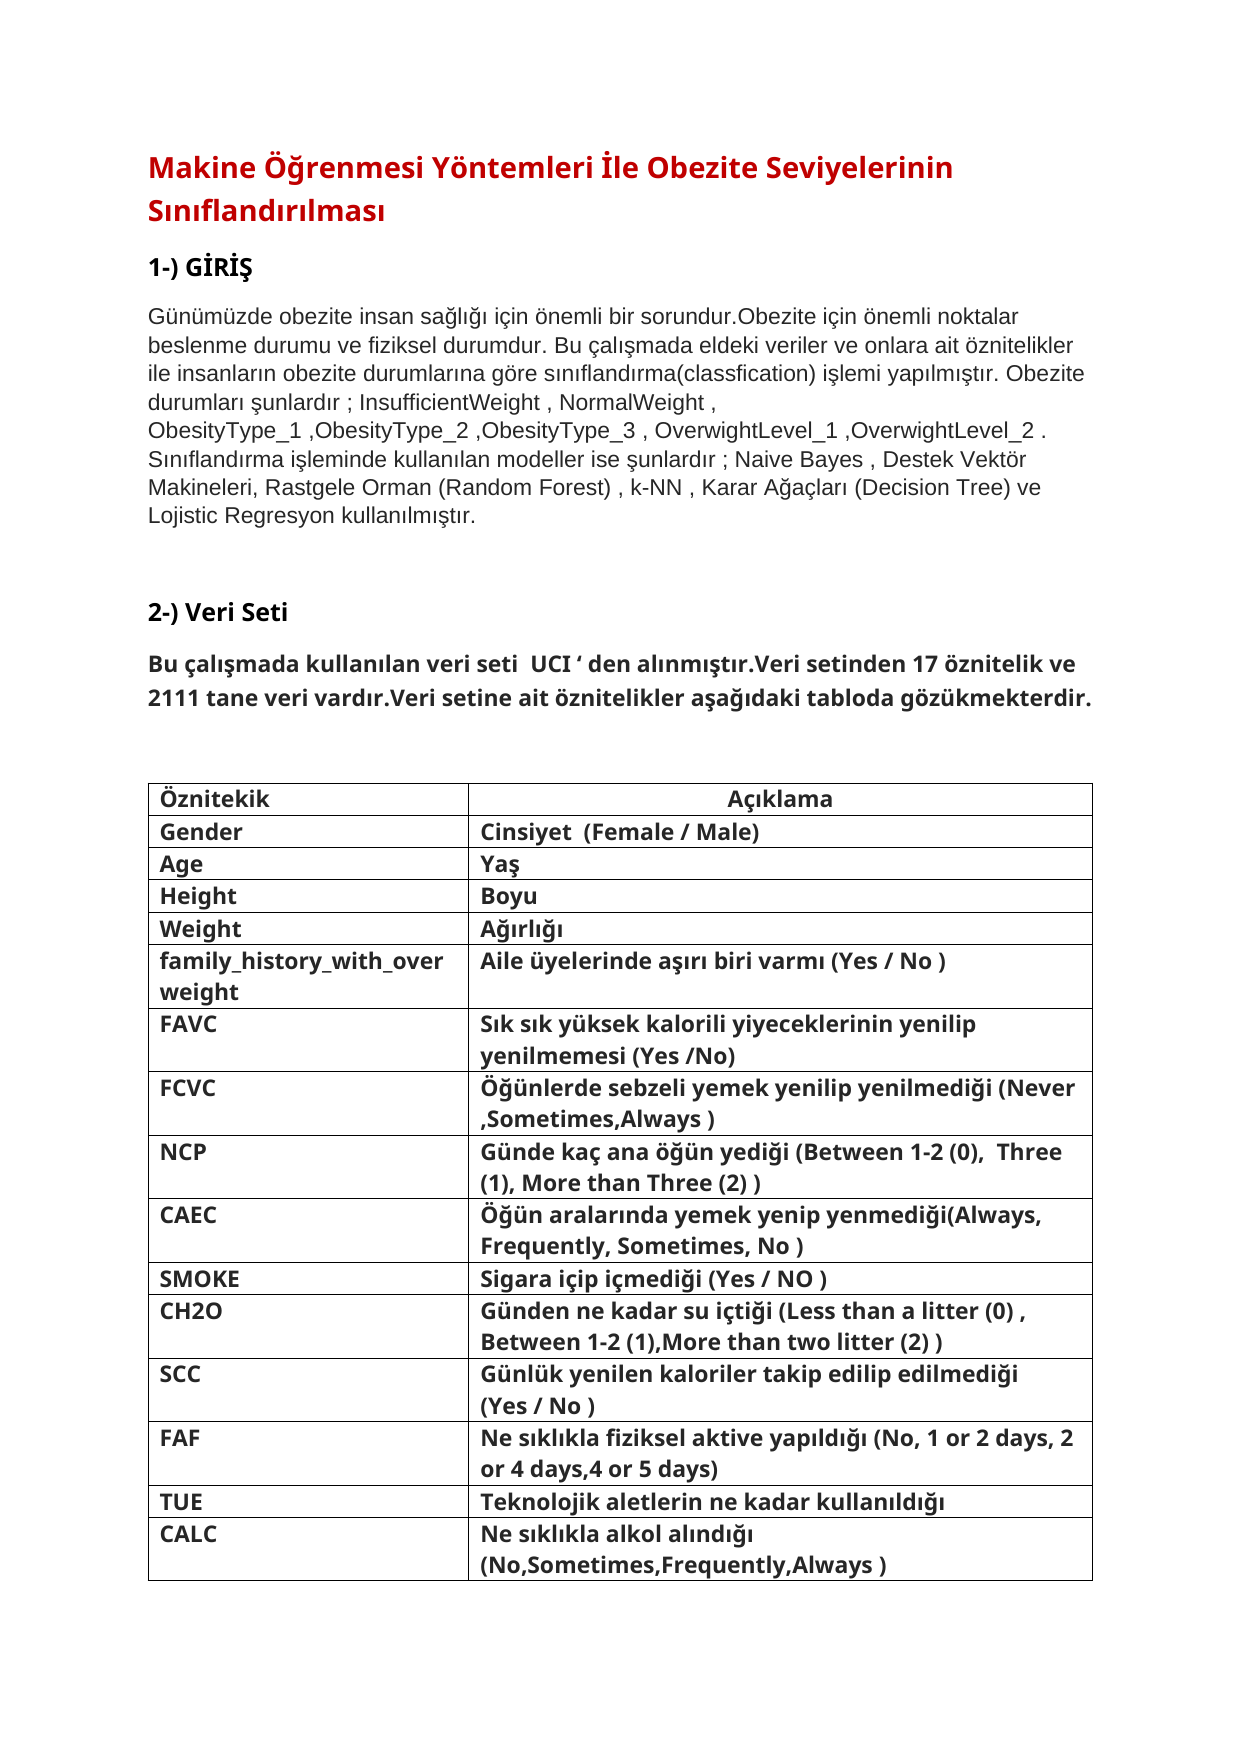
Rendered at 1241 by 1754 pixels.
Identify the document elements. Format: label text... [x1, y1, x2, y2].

table_cell Teknolojik aletlerin ne kadar kullanıldığı [469, 1486, 1092, 1517]
table_cell Sigara içip içmediği (Yes / NO ) [469, 1263, 1092, 1294]
table_cell CALC [149, 1518, 468, 1580]
table_header Öznitekik [149, 784, 468, 815]
table_cell SCC [149, 1359, 468, 1421]
table_cell family_history_with_overweight [149, 945, 468, 1007]
table_cell FCVC [149, 1072, 468, 1134]
table_cell SMOKE [149, 1263, 468, 1294]
table_cell Weight [149, 913, 468, 944]
text 1-) GİRİŞ [148, 250, 1093, 284]
table_cell Öğün aralarında yemek yenip yenmediği(Always, Frequently, Sometimes, No ) [469, 1199, 1092, 1262]
table_cell Age [149, 848, 468, 879]
table_cell CAEC [149, 1199, 468, 1262]
table_cell Yaş [469, 848, 1092, 879]
table_cell Boyu [469, 880, 1092, 912]
table_cell FAVC [149, 1009, 468, 1071]
table_cell CH2O [149, 1295, 468, 1357]
table_cell Aile üyelerinde aşırı biri varmı (Yes / No ) [469, 945, 1092, 1007]
table_cell Gender [149, 816, 468, 847]
table_cell TUE [149, 1486, 468, 1517]
text Günümüzde obezite insan sağlığı için önemli bir sorundur.Obezite için önemli noktalar beslenme durumu ve fiziksel durumdur. Bu çalışmada eldeki veriler ve onlara ait öznitelikler ile insanların obezite durumlarına göre sınıflandırma(classfication) işlemi yapılmıştır. Obezite durumları şunlardır ; InsufficientWeight , NormalWeight , ObesityType_1 ,ObesityType_2 ,ObesityType_3 , OverwightLevel_1 ,OverwightLevel_2 . Sınıflandırma işleminde kullanılan modeller ise şunlardır ; Naive Bayes , Destek Vektör Makineleri, Rastgele Orman (Random Forest) , k-NN , Karar Ağaçları (Decision Tree) ve Lojistic Regresyon kullanılmıştır. [148, 303, 1093, 529]
table_cell Ne sıklıkla fiziksel aktive yapıldığı (No, 1 or 2 days, 2 or 4 days,4 or 5 days) [469, 1422, 1092, 1484]
table_cell Ağırlığı [469, 913, 1092, 944]
table_cell Günlük yenilen kaloriler takip edilip edilmediği (Yes / No ) [469, 1359, 1092, 1421]
text Bu çalışmada kullanılan veri seti UCI ‘ den alınmıştır.Veri setinden 17 öznitelik ve 2111 tane veri vardır.Veri setine ait öznitelikler aşağıdaki tabloda gözükmekterdir. [148, 648, 1093, 713]
table_cell Sık sık yüksek kalorili yiyeceklerinin yenilip yenilmemesi (Yes /No) [469, 1009, 1092, 1071]
text 2-) Veri Seti [148, 594, 1093, 628]
table_cell Cinsiyet (Female / Male) [469, 816, 1092, 847]
table_cell FAF [149, 1422, 468, 1484]
text Makine Öğrenmesi Yöntemleri İle Obezite Seviyelerinin Sınıflandırılması [148, 148, 1093, 230]
table_cell Ne sıklıkla alkol alındığı (No,Sometimes,Frequently,Always ) [469, 1518, 1092, 1580]
table_header Açıklama [469, 784, 1092, 815]
table_cell Günden ne kadar su içtiği (Less than a litter (0) , Between 1-2 (1),More than two litter (2) ) [469, 1295, 1092, 1357]
table_cell NCP [149, 1136, 468, 1198]
table_cell Günde kaç ana öğün yediği (Between 1-2 (0), Three (1), More than Three (2) ) [469, 1136, 1092, 1198]
table_cell Öğünlerde sebzeli yemek yenilip yenilmediği (Never ,Sometimes,Always ) [469, 1072, 1092, 1134]
table_cell Height [149, 880, 468, 912]
